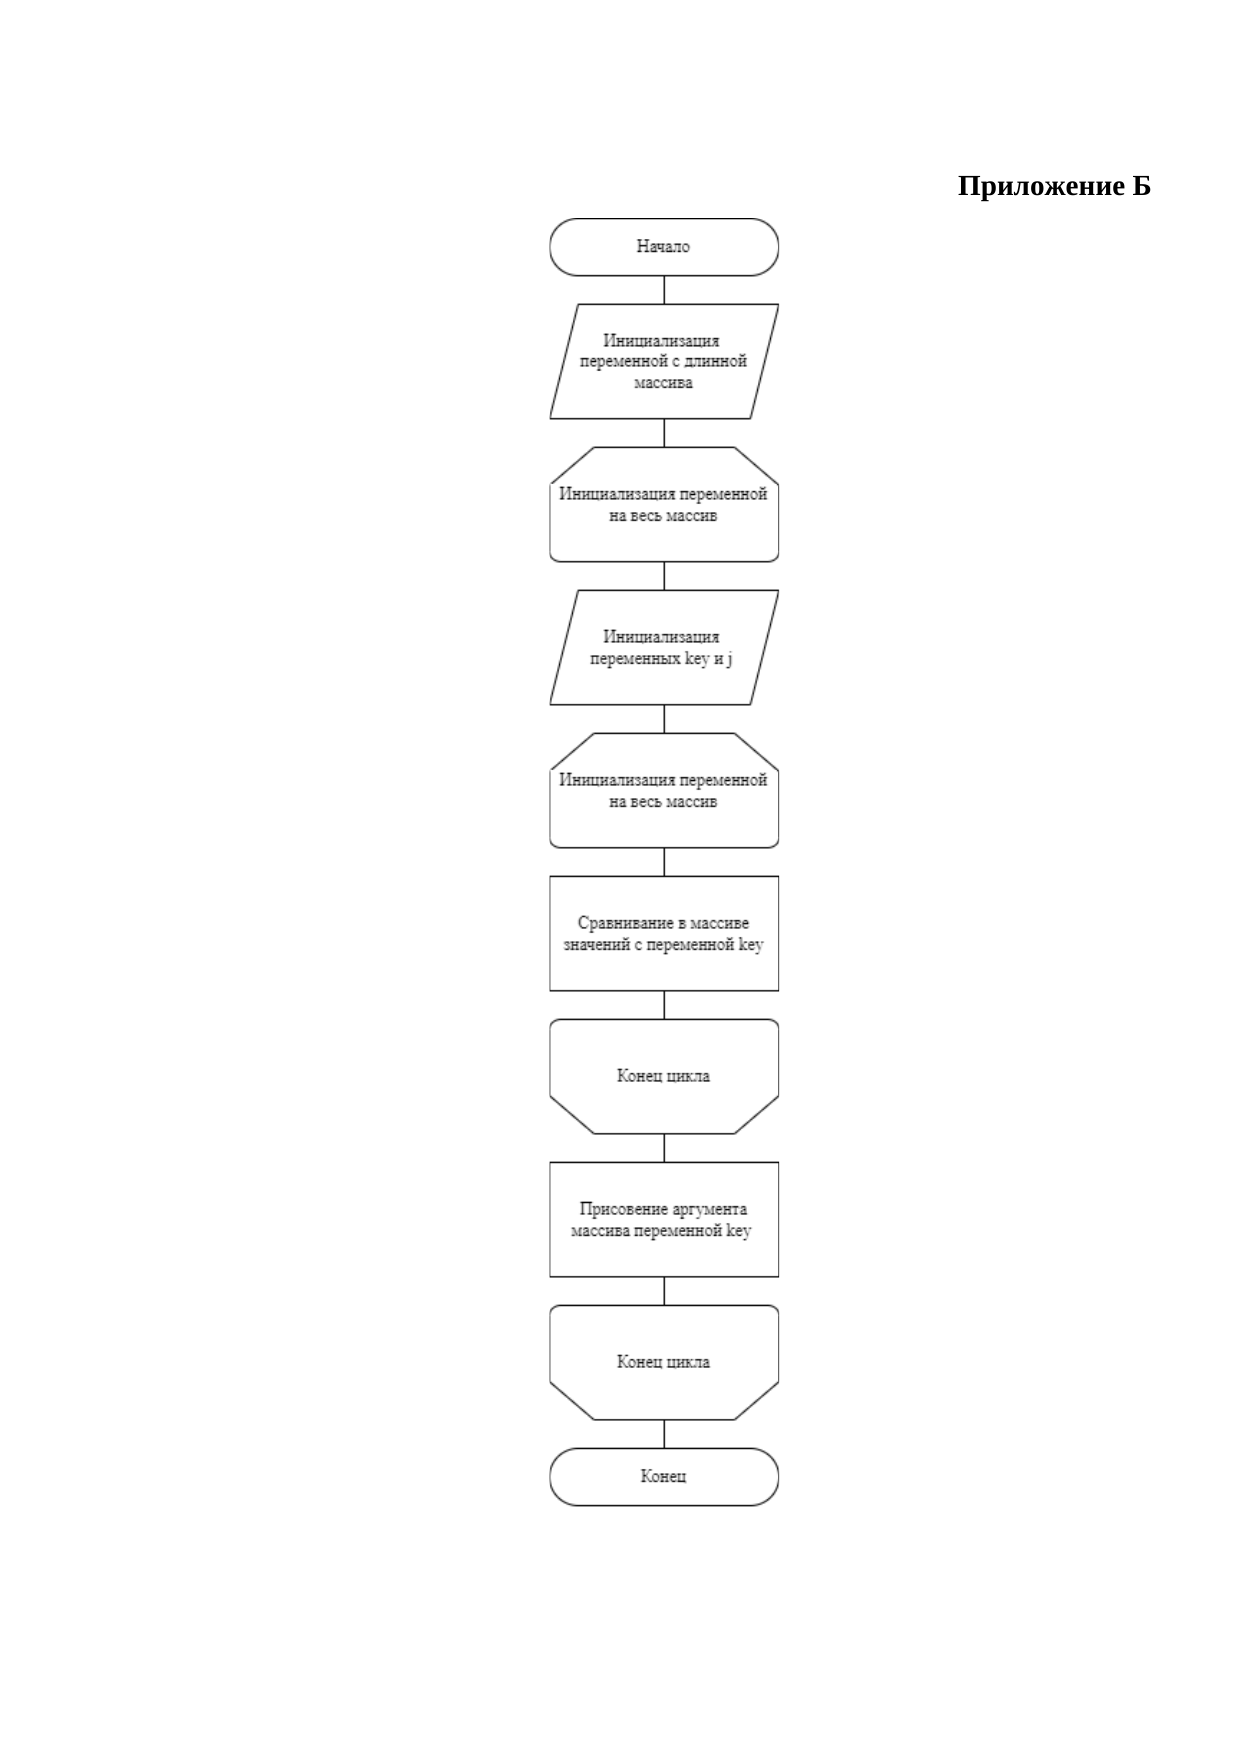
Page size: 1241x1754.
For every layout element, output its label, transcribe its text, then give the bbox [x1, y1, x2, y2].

text Приложение Б [177, 168, 1152, 202]
picture [549, 218, 780, 1508]
